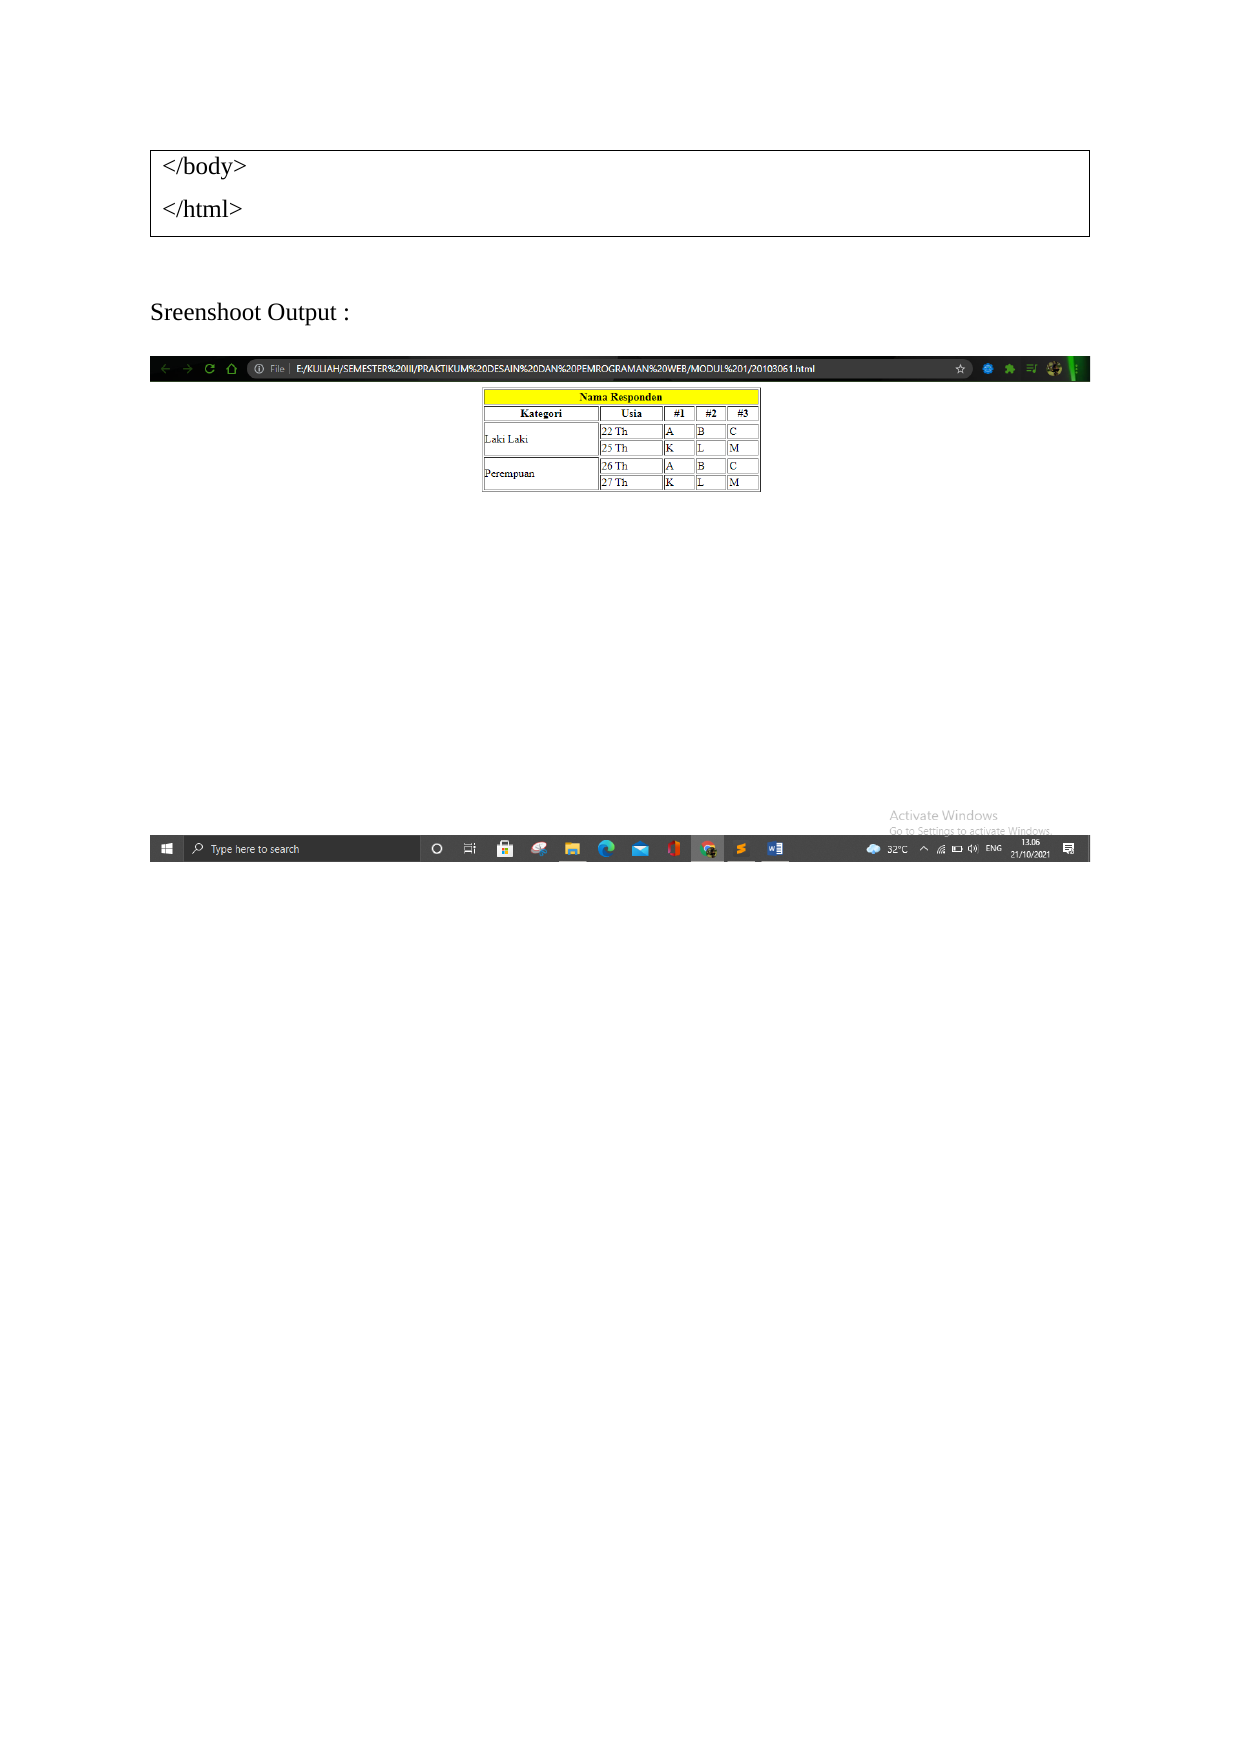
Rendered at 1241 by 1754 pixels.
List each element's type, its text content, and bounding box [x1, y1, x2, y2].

text Sreenshoot Output : [150, 297, 1090, 326]
picture [150, 356, 1091, 862]
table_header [151, 151, 1089, 236]
